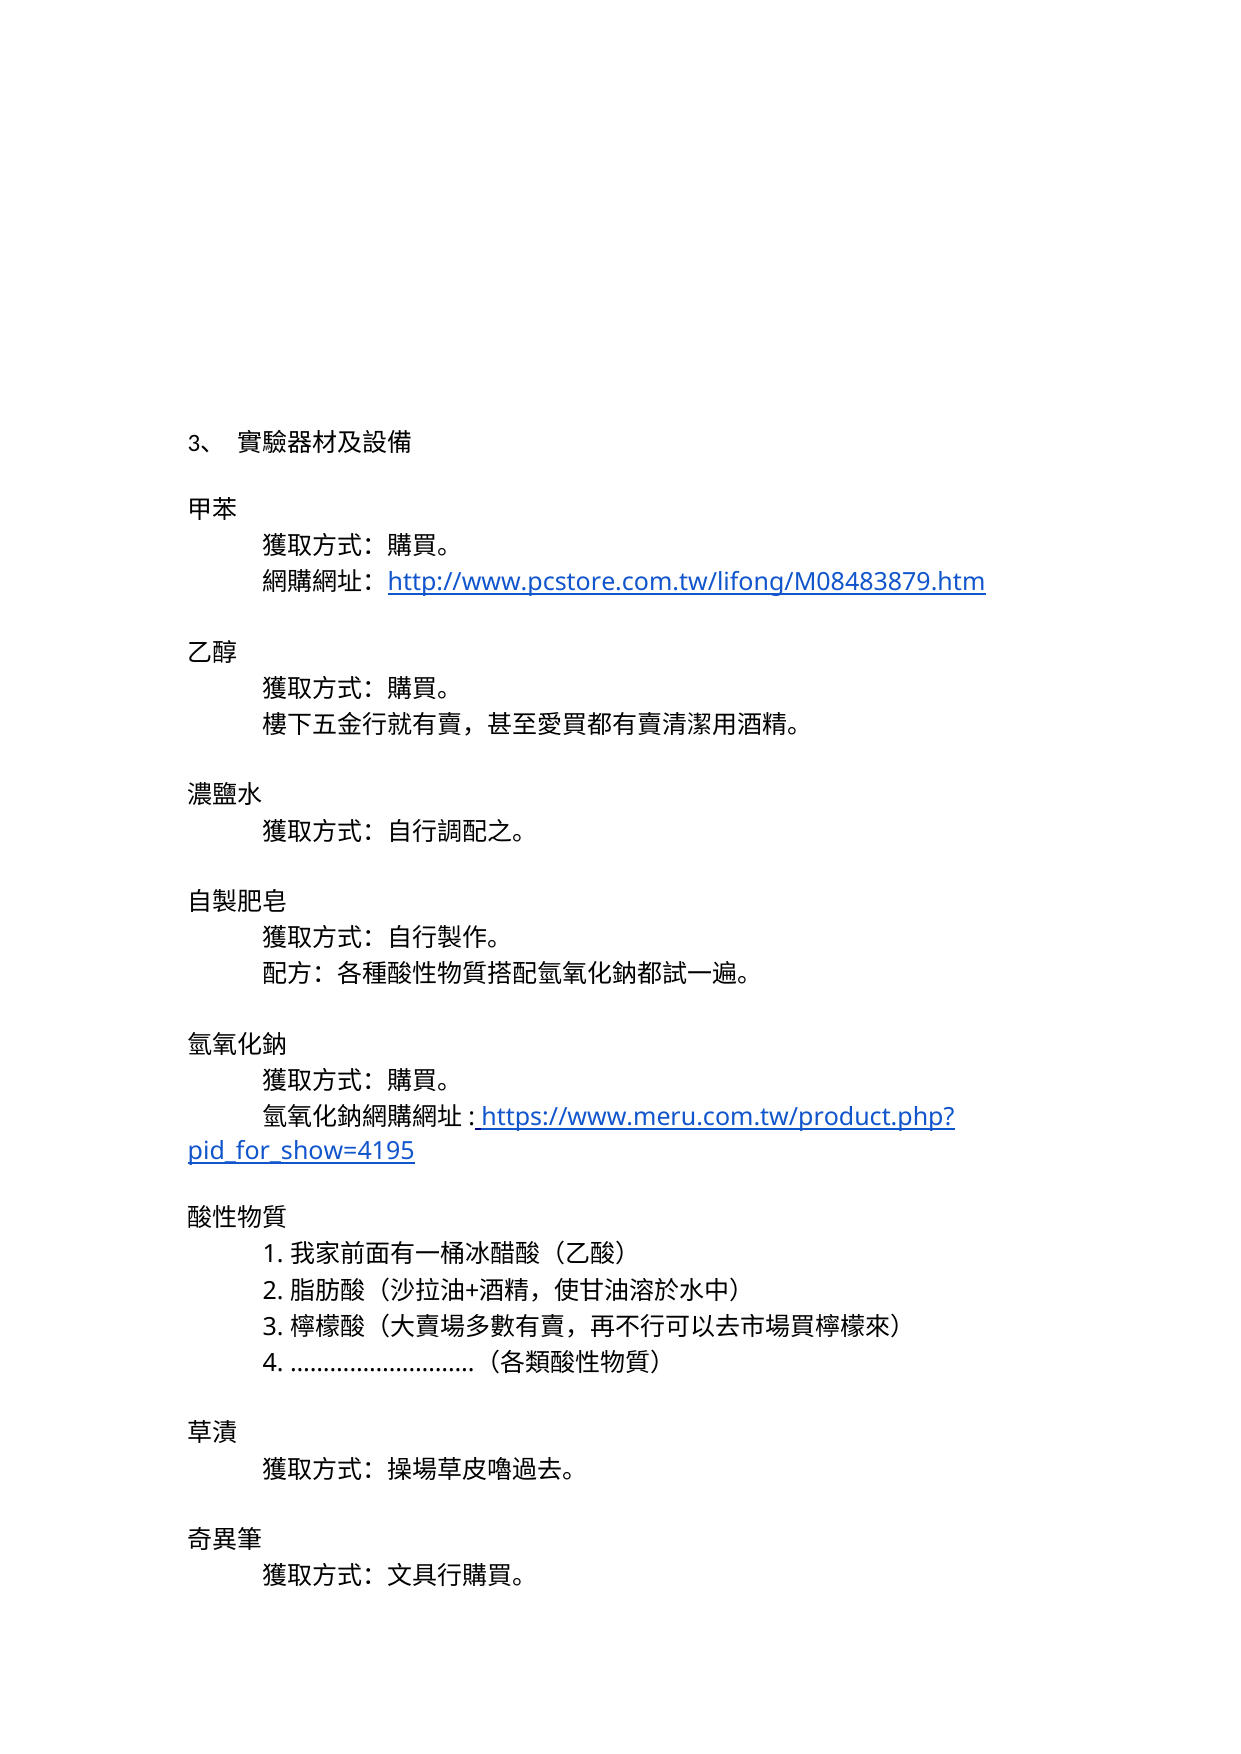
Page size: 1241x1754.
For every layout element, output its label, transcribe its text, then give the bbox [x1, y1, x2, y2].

text 獲取方式：購買。 [187, 1061, 1053, 1097]
text 獲取方式：自行製作。 [187, 918, 1053, 954]
text 獲取方式：文具行購買。 [187, 1556, 1053, 1592]
text 樓下五金行就有賣，甚至愛買都有賣清潔用酒精。 [187, 704, 1053, 741]
text 草漬 [187, 1413, 1053, 1449]
text 獲取方式：購買。 [187, 526, 1053, 562]
text 氫氧化鈉網購網址 : https://www.meru.com.tw/product.php?pid_for_show=4195 [187, 1097, 1053, 1167]
text 網購網址：http://www.pcstore.com.tw/lifong/M08483879.htm [187, 562, 1053, 598]
text 甲苯 [187, 489, 1053, 526]
text 獲取方式：購買。 [187, 668, 1053, 704]
text 4. ……………………….（各類酸性物質） [187, 1343, 1053, 1379]
text 氫氧化鈉 [187, 1024, 1053, 1061]
text 3. 檸檬酸（大賣場多數有賣，再不行可以去市場買檸檬來） [187, 1306, 1053, 1343]
text 1. 我家前面有一桶冰醋酸（乙酸） [187, 1234, 1053, 1270]
text 獲取方式：自行調配之。 [187, 811, 1053, 847]
text 配方：各種酸性物質搭配氫氧化鈉都試一遍。 [187, 954, 1053, 990]
text 獲取方式：操場草皮嚕過去。 [187, 1449, 1053, 1485]
text 酸性物質 [187, 1198, 1053, 1234]
text 奇異筆 [187, 1519, 1053, 1556]
list 實驗器材及設備 [187, 422, 1053, 459]
text 2. 脂肪酸（沙拉油+酒精，使甘油溶於水中） [187, 1270, 1053, 1306]
text 乙醇 [187, 632, 1053, 668]
text 濃鹽水 [187, 775, 1053, 811]
text 自製肥皂 [187, 881, 1053, 918]
